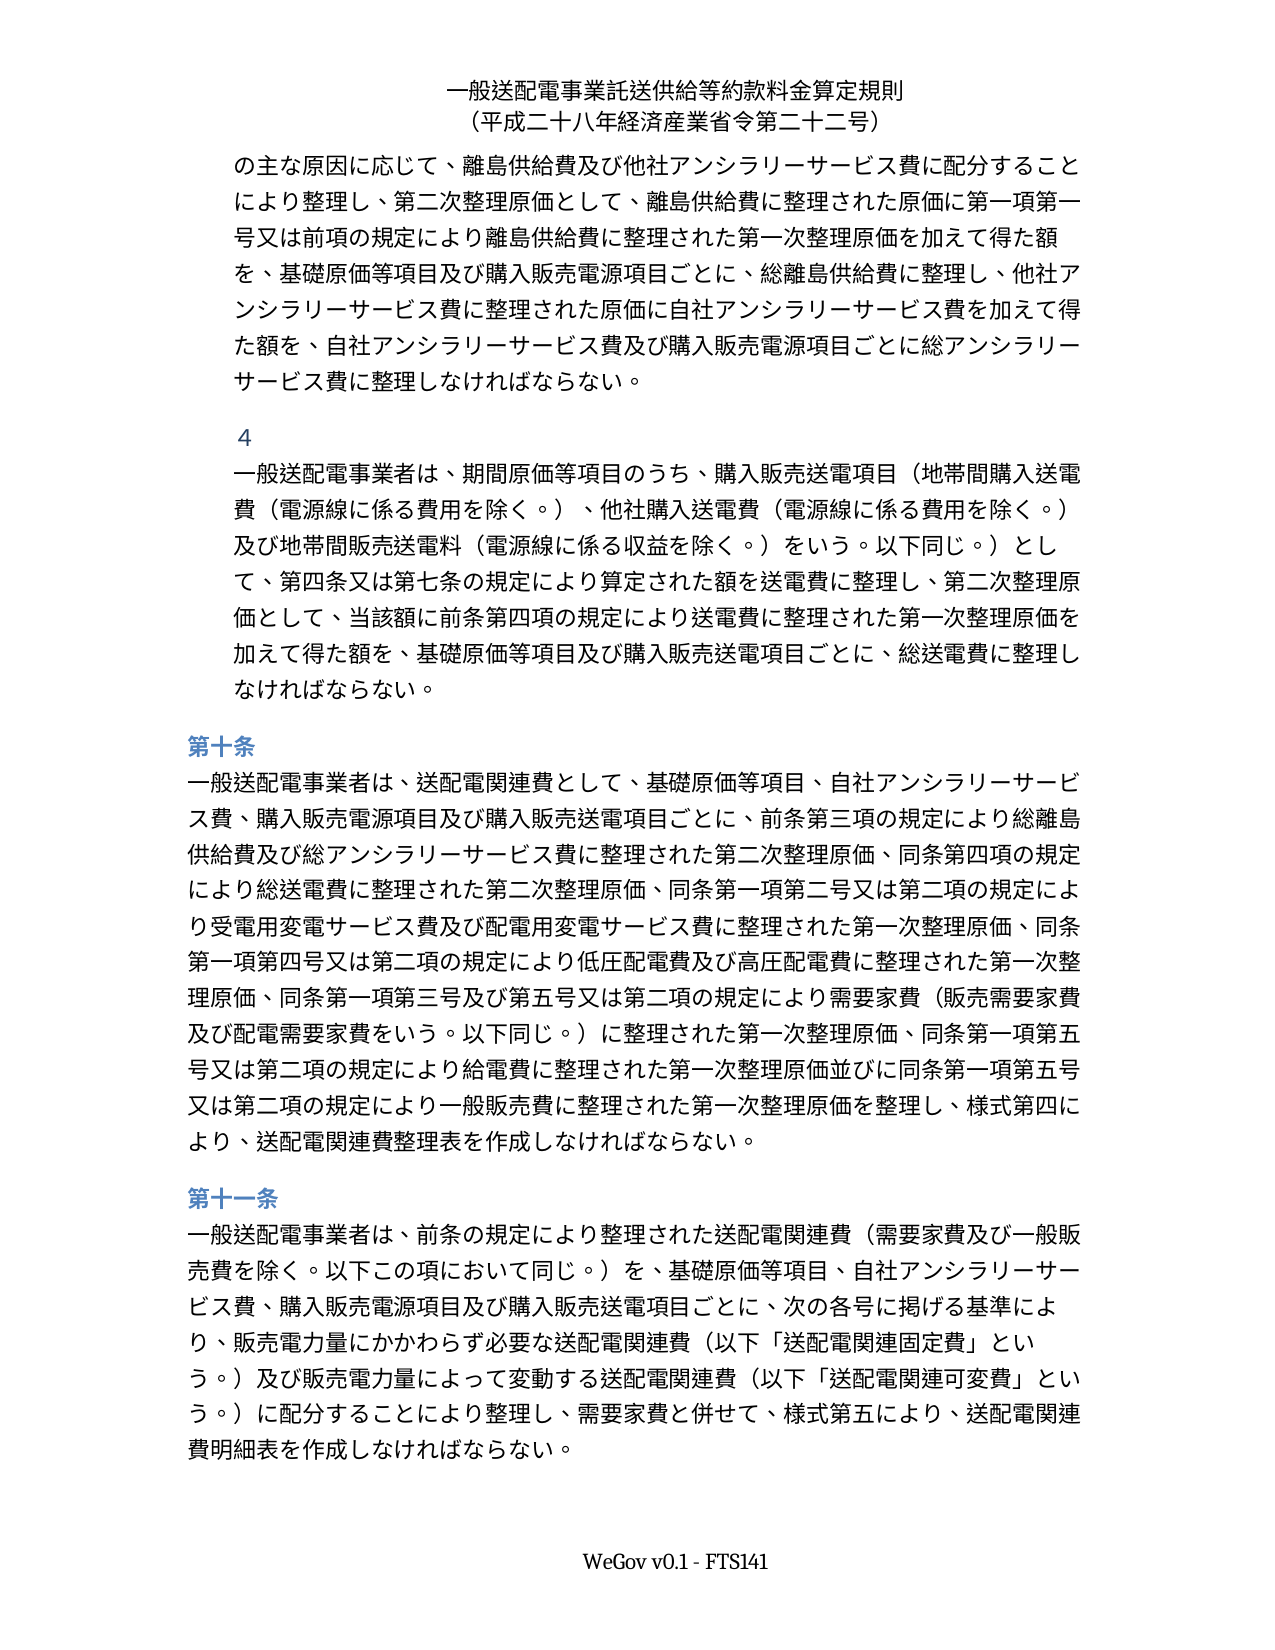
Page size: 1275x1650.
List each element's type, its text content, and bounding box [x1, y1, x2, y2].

text 一般送配電事業者は、送配電関連費として、基礎原価等項目、自社アンシラリーサービス費、購入販売電源項目及び購入販売送電項目ごとに、前条第三項の規定により総離島供給費及び総アンシラリーサービス費に整理された第二次整理原価、同条第四項の規定により総送電費に整理された第二次整理原価、同条第一項第二号又は第二項の規定により受電用変電サービス費及び配電用変電サービス費に整理された第一次整理原価、同条第一項第四号又は第二項の規定により低圧配電費及び高圧配電費に整理された第一次整理原価、同条第一項第三号及び第五号又は第二項の規定により需要家費（販売需要家費及び配電需要家費をいう。以下同じ。）に整理された第一次整理原価、同条第一項第五号又は第二項の規定により給電費に整理された第一次整理原価並びに同条第一項第五号又は第二項の規定により一般販売費に整理された第一次整理原価を整理し、様式第四により、送配電関連費整理表を作成しなければならない。 [187, 767, 1087, 1157]
subtitle 第十条 [187, 731, 1087, 762]
subtitle ４ [233, 422, 1087, 454]
subtitle 第十一条 [187, 1183, 1087, 1214]
text 一般送配電事業者は、前条の規定により整理された送配電関連費（需要家費及び一般販売費を除く。以下この項において同じ。）を、基礎原価等項目、自社アンシラリーサービス費、購入販売電源項目及び購入販売送電項目ごとに、次の各号に掲げる基準により、販売電力量にかかわらず必要な送配電関連費（以下「送配電関連固定費」という。）及び販売電力量によって変動する送配電関連費（以下「送配電関連可変費」という。）に配分することにより整理し、需要家費と併せて、様式第五により、送配電関連費明細表を作成しなければならない。 [187, 1219, 1087, 1466]
text 一般送配電事業者は、期間原価等項目のうち、購入販売送電項目（地帯間購入送電費（電源線に係る費用を除く。）、他社購入送電費（電源線に係る費用を除く。）及び地帯間販売送電料（電源線に係る収益を除く。）をいう。以下同じ。）として、第四条又は第七条の規定により算定された額を送電費に整理し、第二次整理原価として、当該額に前条第四項の規定により送電費に整理された第一次整理原価を加えて得た額を、基礎原価等項目及び購入販売送電項目ごとに、総送電費に整理しなければならない。 [233, 458, 1087, 705]
